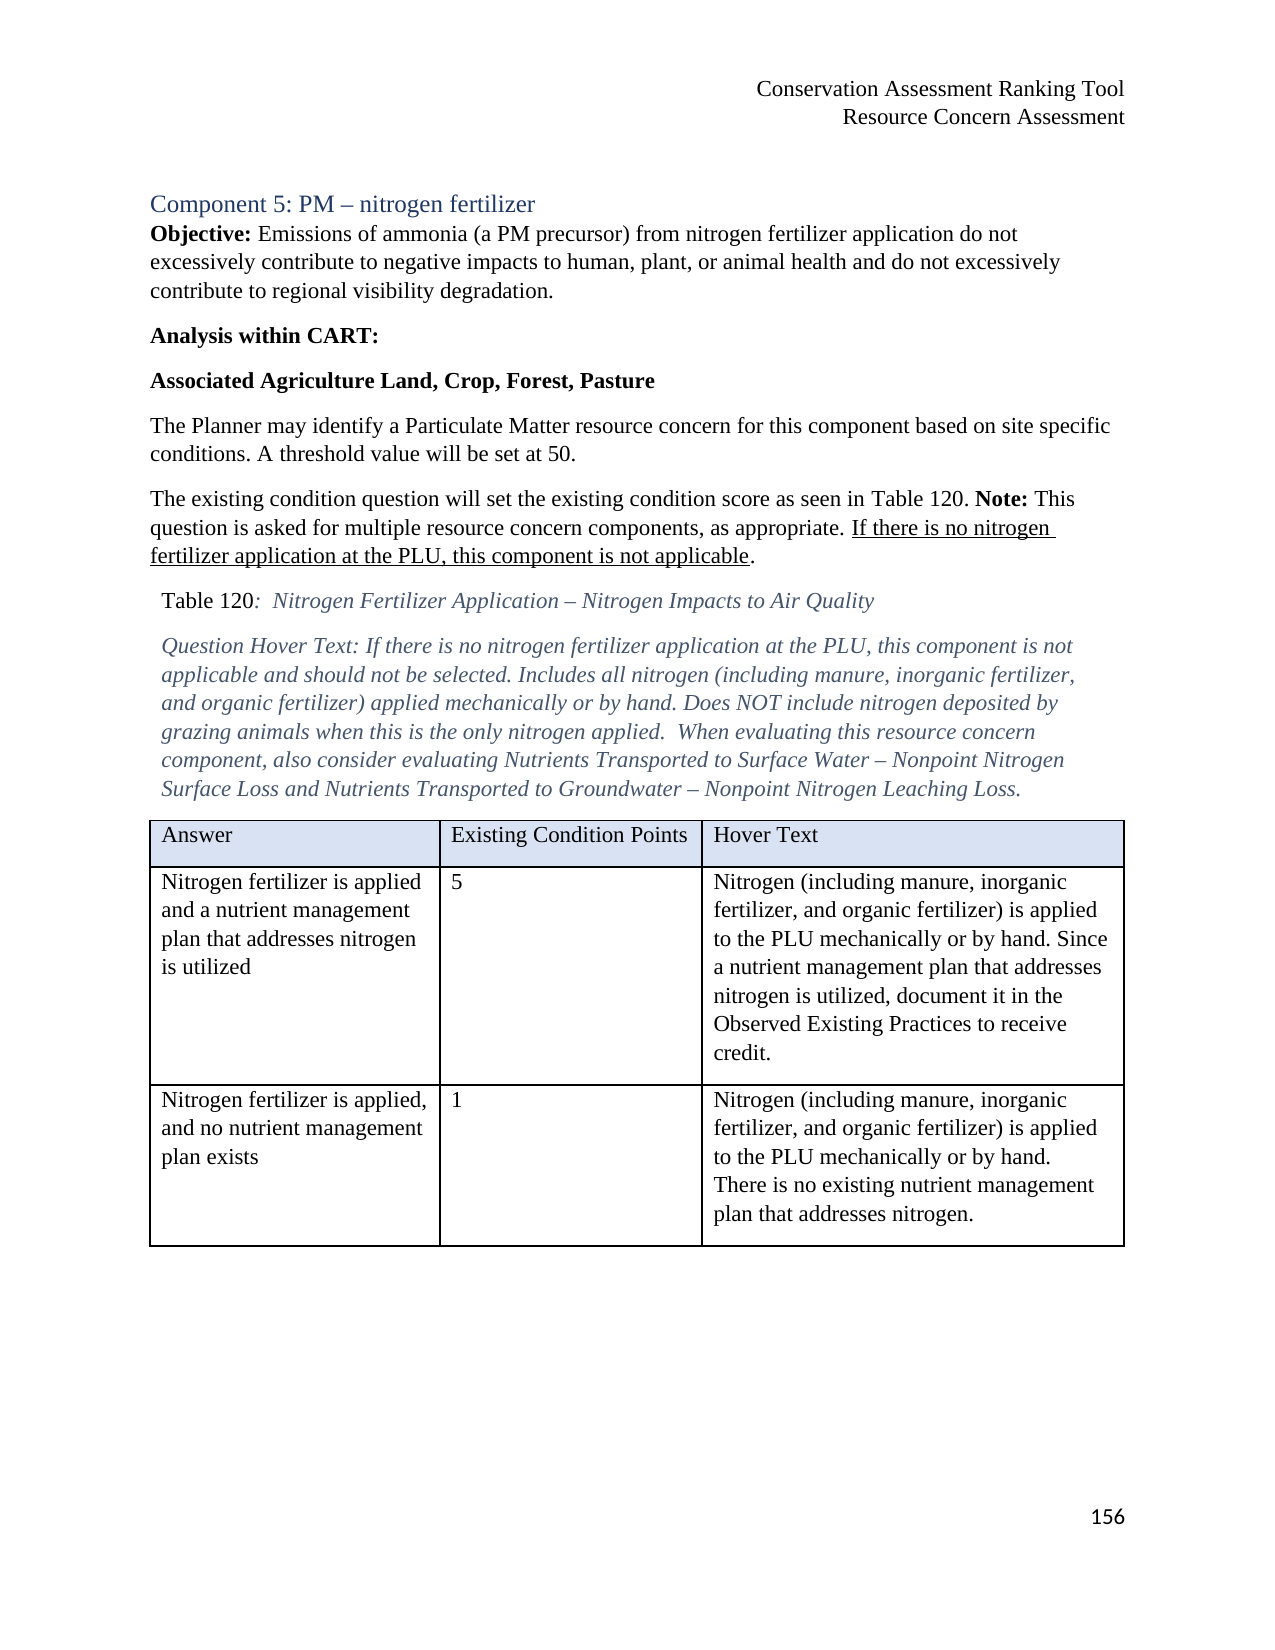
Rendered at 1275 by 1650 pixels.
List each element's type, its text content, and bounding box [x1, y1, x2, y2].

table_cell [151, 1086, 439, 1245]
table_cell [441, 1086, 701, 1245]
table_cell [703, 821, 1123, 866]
text Objective: Emissions of ammonia (a PM precursor) from nitrogen fertilizer application do not excessively contribute to negative impacts to human, plant, or animal health and do not excessively contribute to regional visibility degradation. [150, 220, 1125, 303]
subtitle Component 5: PM – nitrogen fertilizer [150, 189, 1125, 217]
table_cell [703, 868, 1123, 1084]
text The existing condition question will set the existing condition score as seen in Table 120. Note: This question is asked for multiple resource concern components, as appropriate. If there is no nitrogen fertilizer application at the PLU, this component is not applicable. [150, 486, 1125, 569]
text Analysis within CART: [150, 322, 1125, 348]
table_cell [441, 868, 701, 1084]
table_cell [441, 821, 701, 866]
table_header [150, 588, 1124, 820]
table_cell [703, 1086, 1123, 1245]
text The Planner may identify a Particulate Matter resource concern for this component based on site specific conditions. A threshold value will be set at 50. [150, 412, 1125, 467]
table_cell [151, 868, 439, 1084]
text Associated Agriculture Land, Crop, Forest, Pasture [150, 367, 1125, 393]
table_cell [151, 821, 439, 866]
